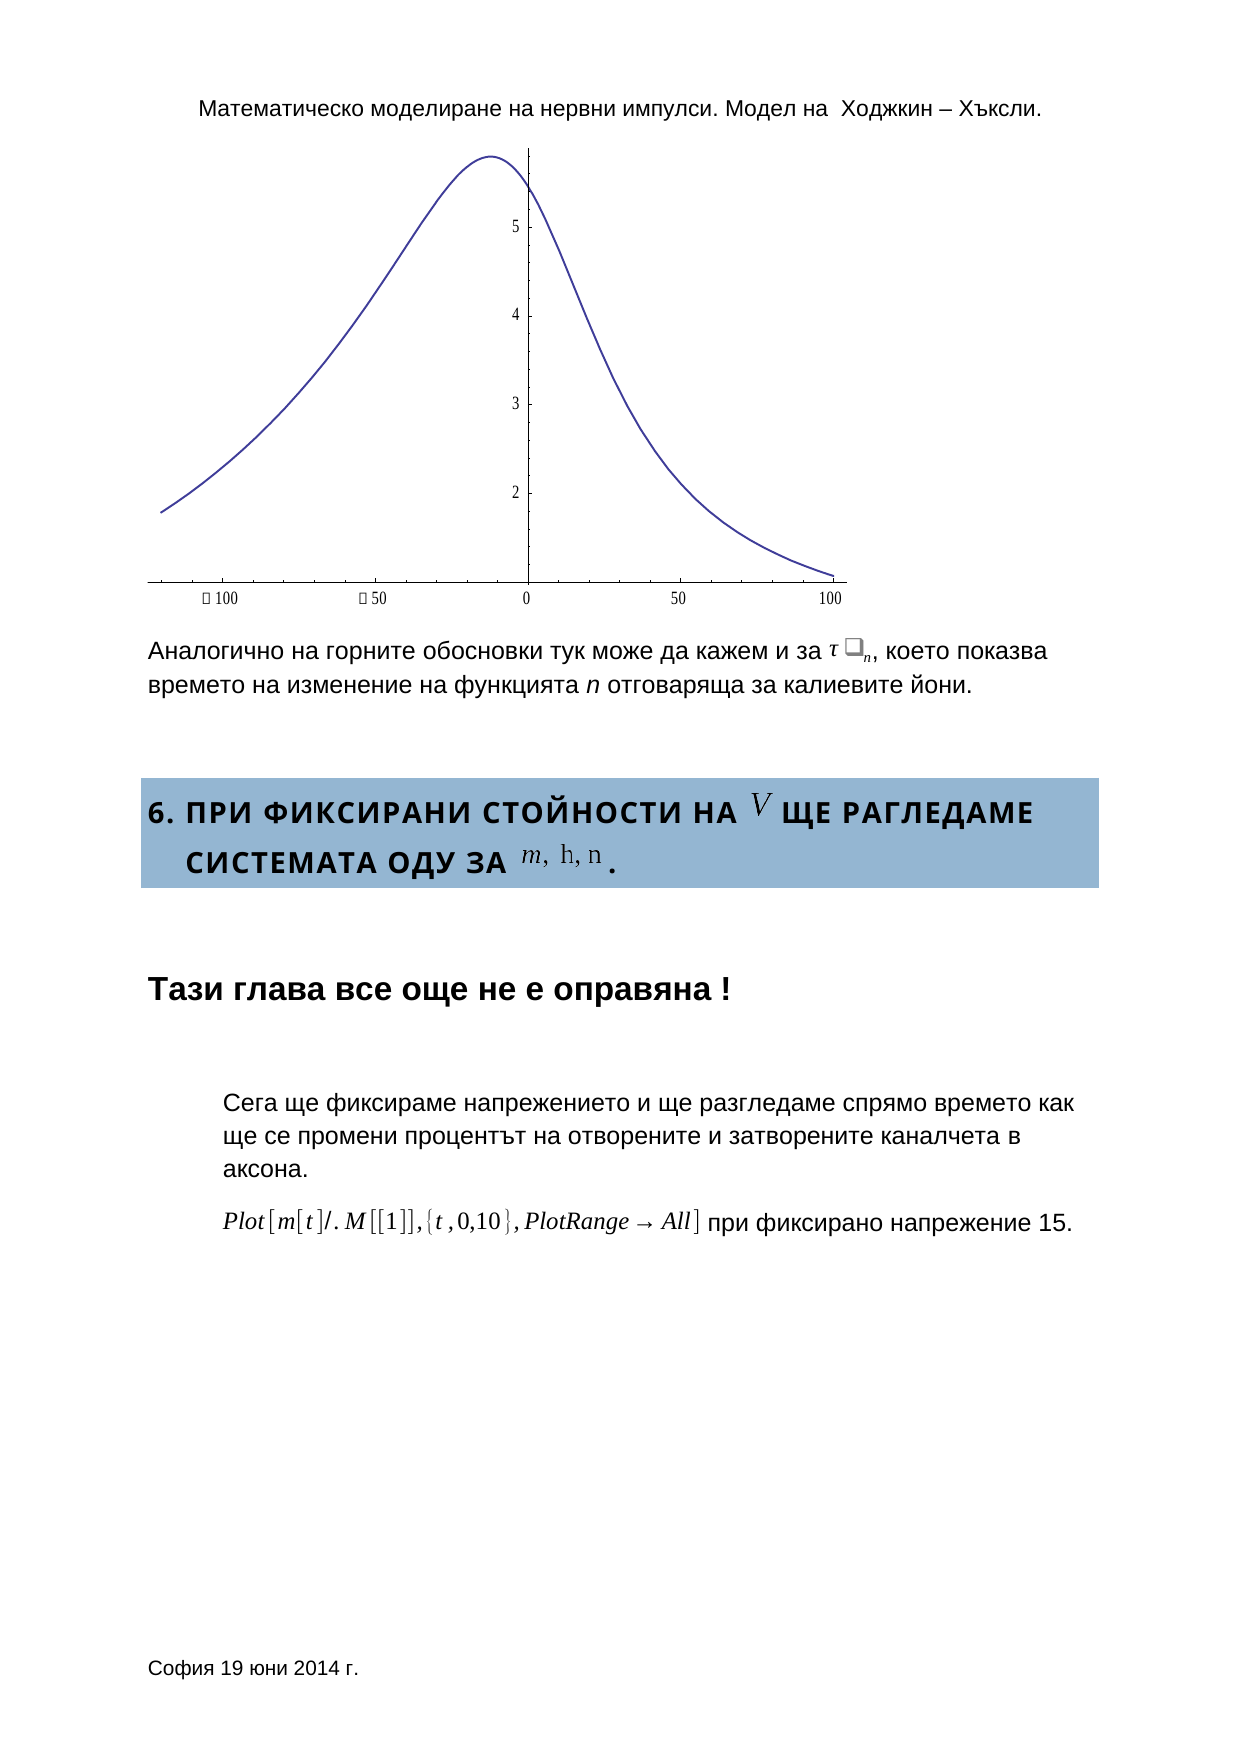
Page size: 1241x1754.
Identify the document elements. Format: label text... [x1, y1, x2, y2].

subtitle при фиксирани стойности на ще рагледаме системата ОДУ за . [148, 784, 1093, 882]
text Сега ще фиксираме напрежението и ще разгледаме спрямо времето как ще се промени процентът на отворените и затворените каналчета в аксона. [223, 1088, 1093, 1183]
text Аналогично на горните обосновки тук може да кажем и за , което показва времето на изменение на функцията n отговаряща за калиевите йони. [148, 634, 1093, 699]
text Тази глава все още не е оправяна ! [148, 969, 1093, 1007]
text при фиксирано напрежение 15. [148, 1208, 1093, 1237]
